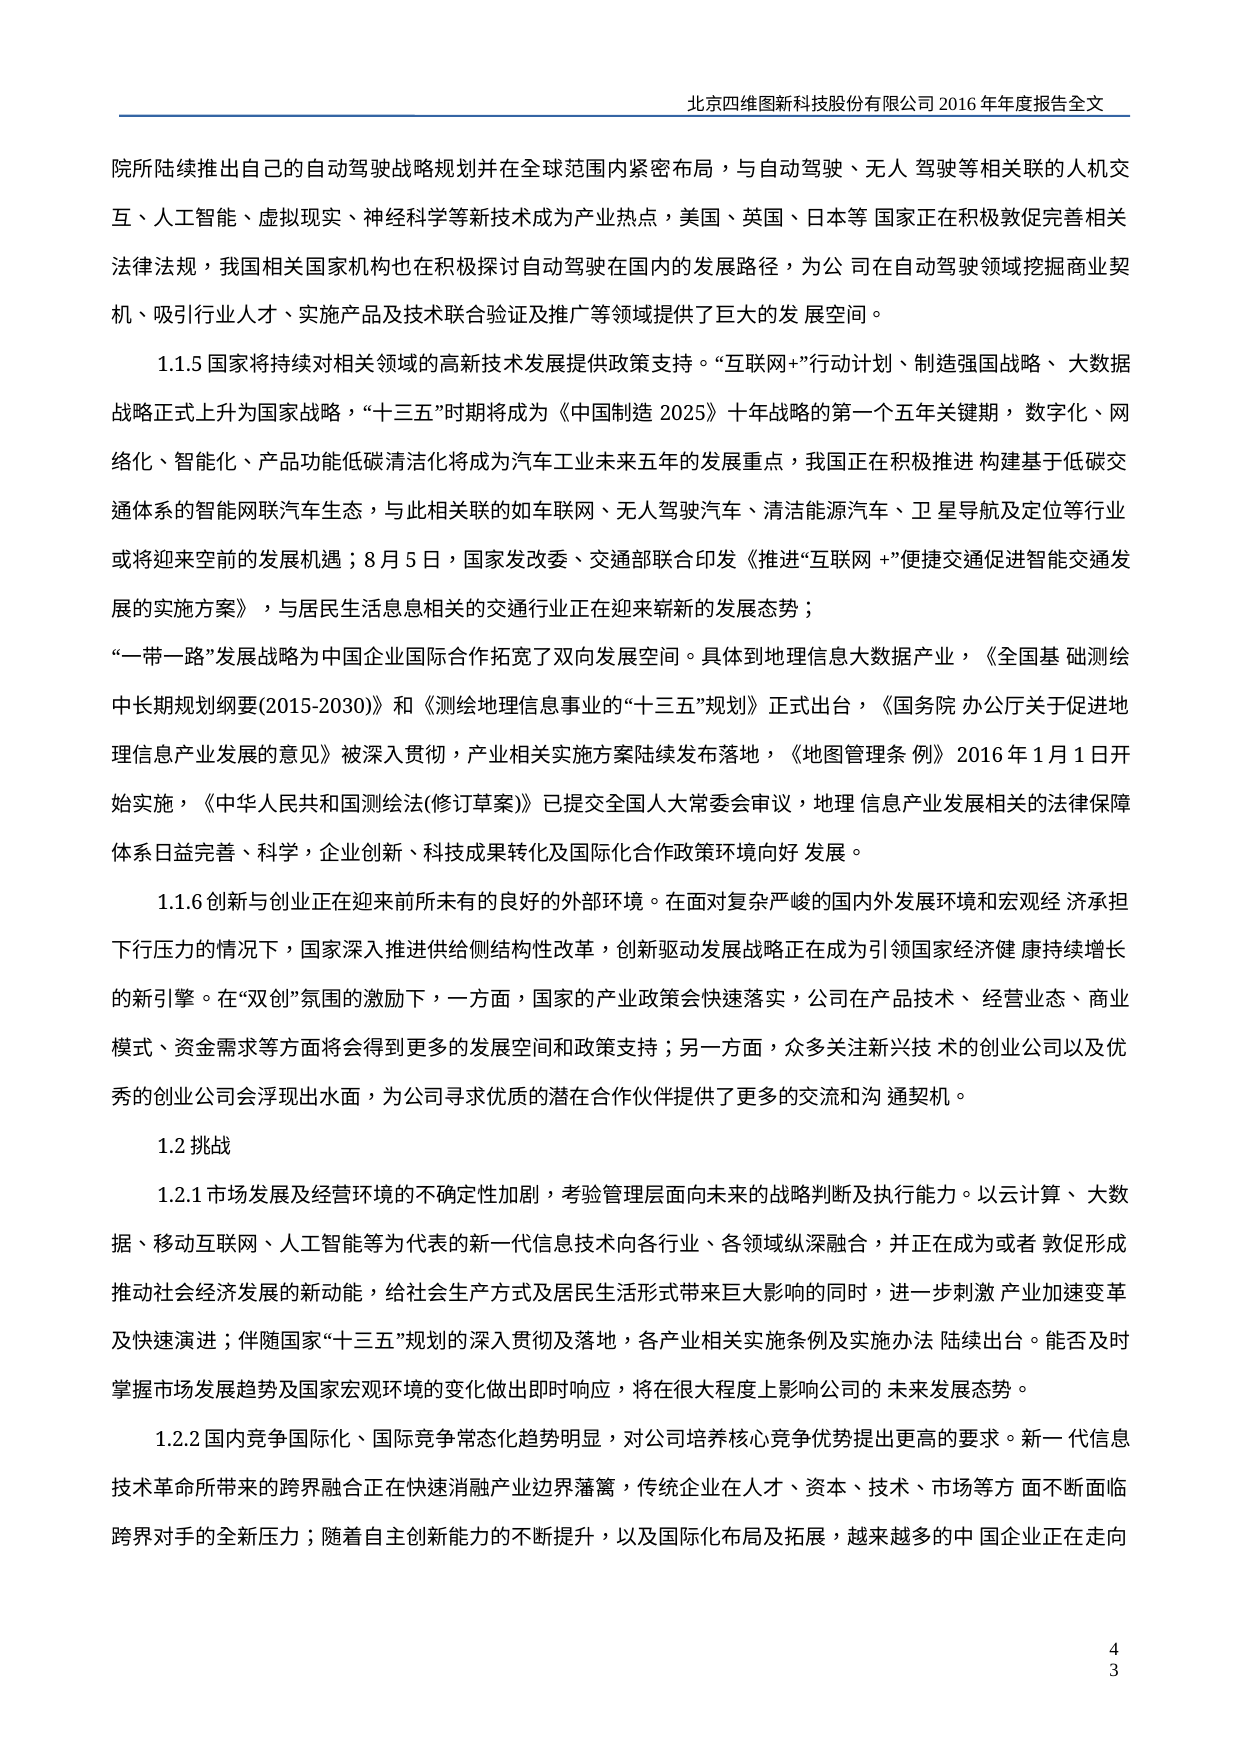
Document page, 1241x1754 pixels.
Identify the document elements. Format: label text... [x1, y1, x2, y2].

text 1.1.5国家将持续对相关领域的高新技术发展提供政策支持。“互联网+”行动计划、制造强国战略、 大数据战略正式上升为国家战略，“十三五”时期将成为《中国制造2025》十年战略的第一个五年关键期， 数字化、网络化、智能化、产品功能低碳清洁化将成为汽车工业未来五年的发展重点，我国正在积极推进 构建基于低碳交通体系的智能网联汽车生态，与此相关联的如车联网、无人驾驶汽车、清洁能源汽车、卫 星导航及定位等行业或将迎来空前的发展机遇；8月5日，国家发改委、交通部联合印发《推进“互联网 +”便捷交通促进智能交通发展的实施方案》，与居民生活息息相关的交通行业正在迎来崭新的发展态势； [111, 333, 1131, 626]
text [111, 1407, 1131, 1554]
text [111, 138, 1131, 333]
text “一带一路”发展战略为中国企业国际合作拓宽了双向发展空间。具体到地理信息大数据产业，《全国基 础测绘中长期规划纲要(2015-2030)》和《测绘地理信息事业的“十三五”规划》正式出台，《国务院 办公厅关于促进地理信息产业发展的意见》被深入贯彻，产业相关实施方案陆续发布落地，《地图管理条 例》2016年1月1日开始实施，《中华人民共和国测绘法(修订草案)》已提交全国人大常委会审议，地理 信息产业发展相关的法律保障体系日益完善、科学，企业创新、科技成果转化及国际化合作政策环境向好 发展。 [111, 626, 1131, 870]
text 1.2.1市场发展及经营环境的不确定性加剧，考验管理层面向未来的战略判断及执行能力。以云计算、 大数据、移动互联网、人工智能等为代表的新一代信息技术向各行业、各领域纵深融合，并正在成为或者 敦促形成推动社会经济发展的新动能，给社会生产方式及居民生活形式带来巨大影响的同时，进一步刺激 产业加速变革及快速演进；伴随国家“十三五”规划的深入贯彻及落地，各产业相关实施条例及实施办法 陆续出台。能否及时掌握市场发展趋势及国家宏观环境的变化做出即时响应，将在很大程度上影响公司的 未来发展态势。 [111, 1163, 1131, 1407]
text 1.1.6创新与创业正在迎来前所未有的良好的外部环境。在面对复杂严峻的国内外发展环境和宏观经 济承担下行压力的情况下，国家深入推进供给侧结构性改革，创新驱动发展战略正在成为引领国家经济健 康持续增长的新引擎。在“双创”氛围的激励下，一方面，国家的产业政策会快速落实，公司在产品技术、 经营业态、商业模式、资金需求等方面将会得到更多的发展空间和政策支持；另一方面，众多关注新兴技 术的创业公司以及优秀的创业公司会浮现出水面，为公司寻求优质的潜在合作伙伴提供了更多的交流和沟 通契机。 [111, 870, 1131, 1114]
text 1.2挑战 [111, 1114, 1131, 1163]
